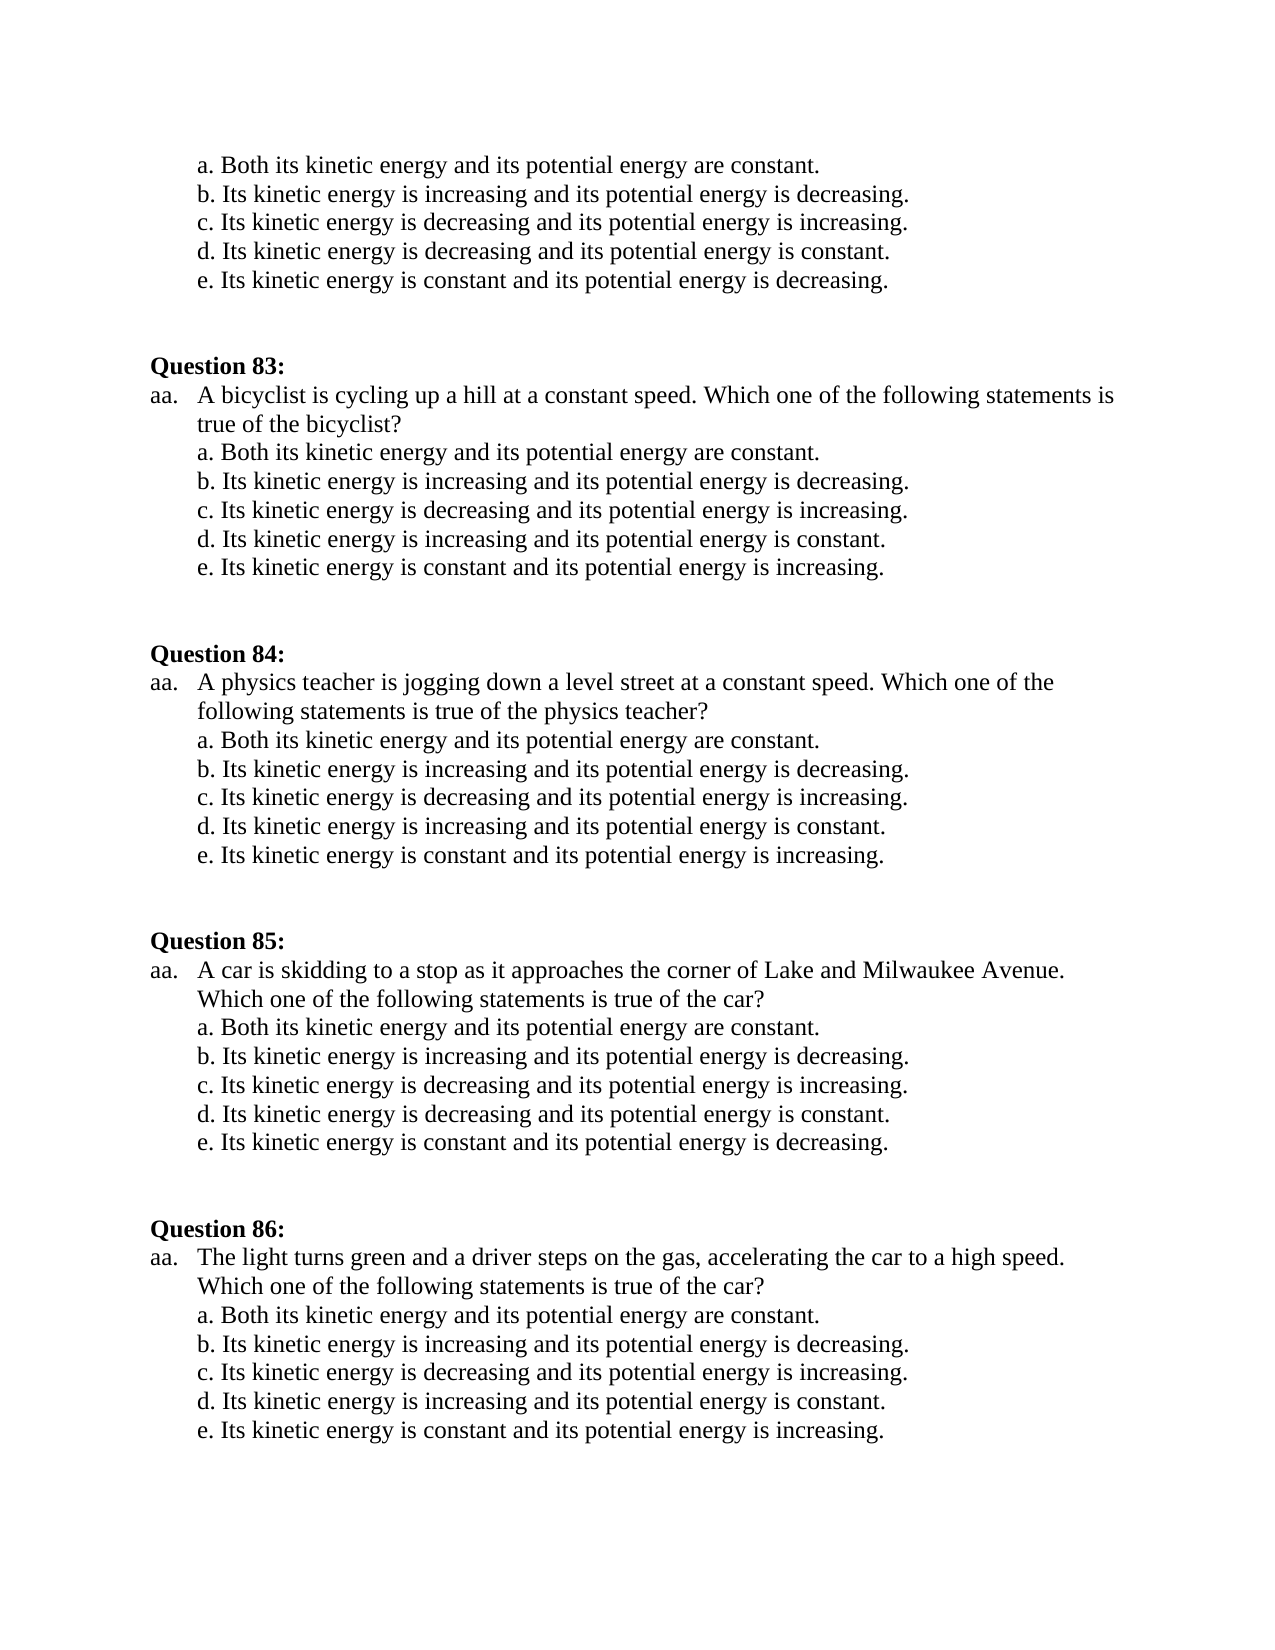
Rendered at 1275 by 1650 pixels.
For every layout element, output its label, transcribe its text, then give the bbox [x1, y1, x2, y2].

text d. Its kinetic energy is decreasing and its potential energy is constant. [150, 1099, 1134, 1127]
text e. Its kinetic energy is constant and its potential energy is increasing. [150, 840, 1134, 869]
text e. Its kinetic energy is constant and its potential energy is decreasing. [150, 265, 1134, 294]
text a. Both its kinetic energy and its potential energy are constant. [150, 1300, 1134, 1329]
text Question 85: [150, 926, 1134, 955]
text Question 86: [150, 1214, 1134, 1242]
text a. Both its kinetic energy and its potential energy are constant. [150, 1012, 1134, 1041]
text d. Its kinetic energy is increasing and its potential energy is constant. [150, 1386, 1134, 1415]
text e. Its kinetic energy is constant and its potential energy is decreasing. [150, 1127, 1134, 1156]
text b. Its kinetic energy is increasing and its potential energy is decreasing. [150, 1329, 1134, 1357]
text Question 84: [150, 639, 1134, 667]
text a. Both its kinetic energy and its potential energy are constant. [150, 725, 1134, 754]
text c. Its kinetic energy is decreasing and its potential energy is increasing. [150, 207, 1134, 236]
text aa. The light turns green and a driver steps on the gas, accelerating the car to a high speed. Which one of the following statements is true of the car? [150, 1242, 1134, 1300]
text Question 83: [150, 351, 1134, 380]
text e. Its kinetic energy is constant and its potential energy is increasing. [150, 1415, 1134, 1444]
text d. Its kinetic energy is increasing and its potential energy is constant. [150, 524, 1134, 552]
text c. Its kinetic energy is decreasing and its potential energy is increasing. [150, 1357, 1134, 1386]
text d. Its kinetic energy is decreasing and its potential energy is constant. [150, 236, 1134, 265]
text b. Its kinetic energy is increasing and its potential energy is decreasing. [150, 1041, 1134, 1070]
text c. Its kinetic energy is decreasing and its potential energy is increasing. [150, 782, 1134, 811]
text aa. A car is skidding to a stop as it approaches the corner of Lake and Milwaukee Avenue. Which one of the following statements is true of the car? [150, 955, 1134, 1012]
text a. Both its kinetic energy and its potential energy are constant. [150, 437, 1134, 466]
text c. Its kinetic energy is decreasing and its potential energy is increasing. [150, 1070, 1134, 1099]
text aa. A physics teacher is jogging down a level street at a constant speed. Which one of the following statements is true of the physics teacher? [150, 667, 1134, 725]
text a. Both its kinetic energy and its potential energy are constant. [150, 150, 1134, 179]
text e. Its kinetic energy is constant and its potential energy is increasing. [150, 552, 1134, 581]
text d. Its kinetic energy is increasing and its potential energy is constant. [150, 811, 1134, 840]
text b. Its kinetic energy is increasing and its potential energy is decreasing. [150, 466, 1134, 495]
text b. Its kinetic energy is increasing and its potential energy is decreasing. [150, 754, 1134, 782]
text aa. A bicyclist is cycling up a hill at a constant speed. Which one of the following statements is true of the bicyclist? [150, 380, 1134, 437]
text c. Its kinetic energy is decreasing and its potential energy is increasing. [150, 495, 1134, 524]
text b. Its kinetic energy is increasing and its potential energy is decreasing. [150, 179, 1134, 207]
